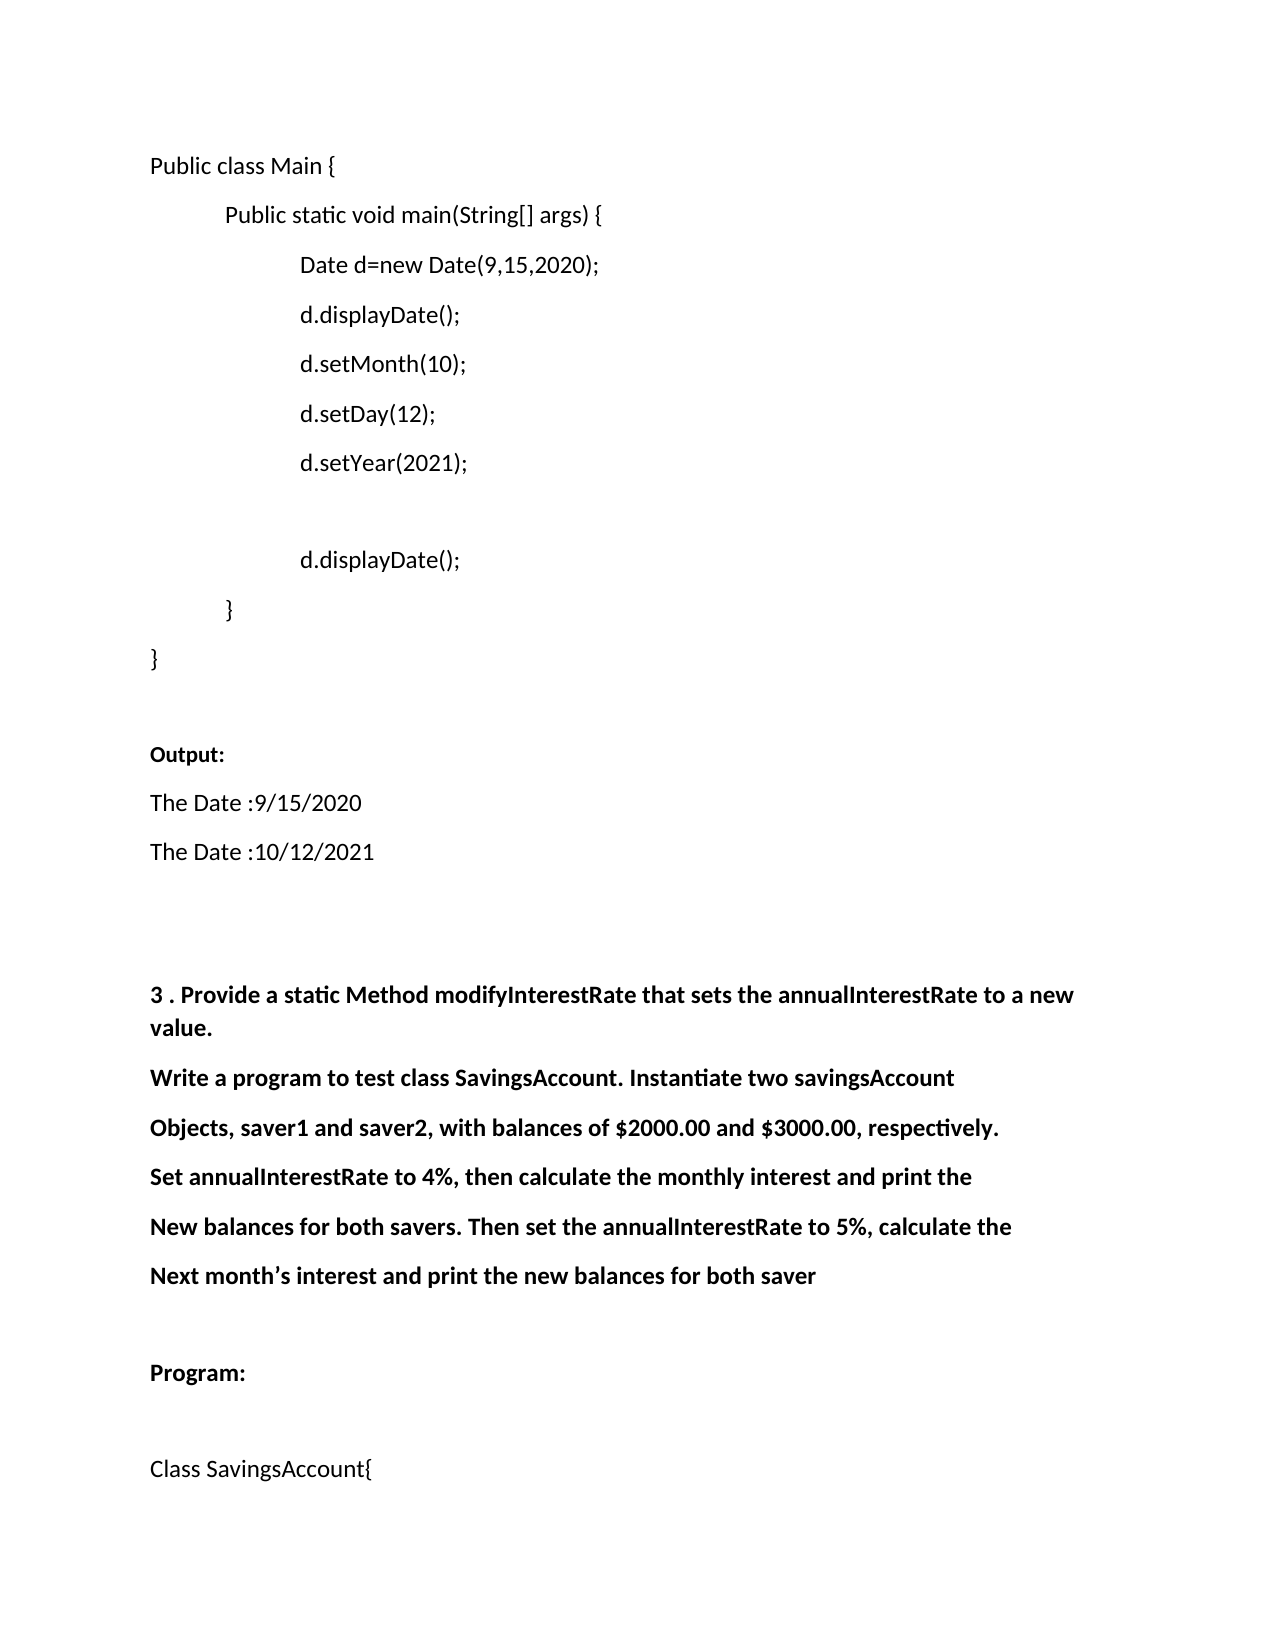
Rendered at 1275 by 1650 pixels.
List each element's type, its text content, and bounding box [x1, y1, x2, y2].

text Set annualInterestRate to 4%, then calculate the monthly interest and print the [150, 1161, 1125, 1192]
text Next month’s interest and print the new balances for both saver [150, 1260, 1125, 1291]
text d.displayDate(); [150, 299, 1125, 329]
text d.setYear(2021); [150, 447, 1125, 478]
text Public static void main(String[] args) { [150, 199, 1125, 230]
text Public class Main { [150, 150, 1125, 181]
text 3 . Provide a static Method modifyInterestRate that sets the annualInterestRate to a new value. [150, 979, 1125, 1043]
text } [150, 594, 1125, 624]
text d.setDay(12); [150, 398, 1125, 428]
text New balances for both savers. Then set the annualInterestRate to 5%, calculate the [150, 1211, 1125, 1241]
text } [150, 643, 1125, 674]
text Date d=new Date(9,15,2020); [150, 249, 1125, 280]
text The Date :10/12/2021 [150, 836, 1125, 867]
text Output: [150, 740, 1125, 768]
text Class SavingsAccount{ [150, 1453, 1125, 1484]
text d.setMonth(10); [150, 348, 1125, 379]
text Program: [150, 1357, 1125, 1387]
text Write a program to test class SavingsAccount. Instantiate two savingsAccount [150, 1062, 1125, 1093]
text The Date :9/15/2020 [150, 787, 1125, 817]
text d.displayDate(); [150, 544, 1125, 575]
text Objects, saver1 and saver2, with balances of $2000.00 and $3000.00, respectively. [150, 1112, 1125, 1142]
